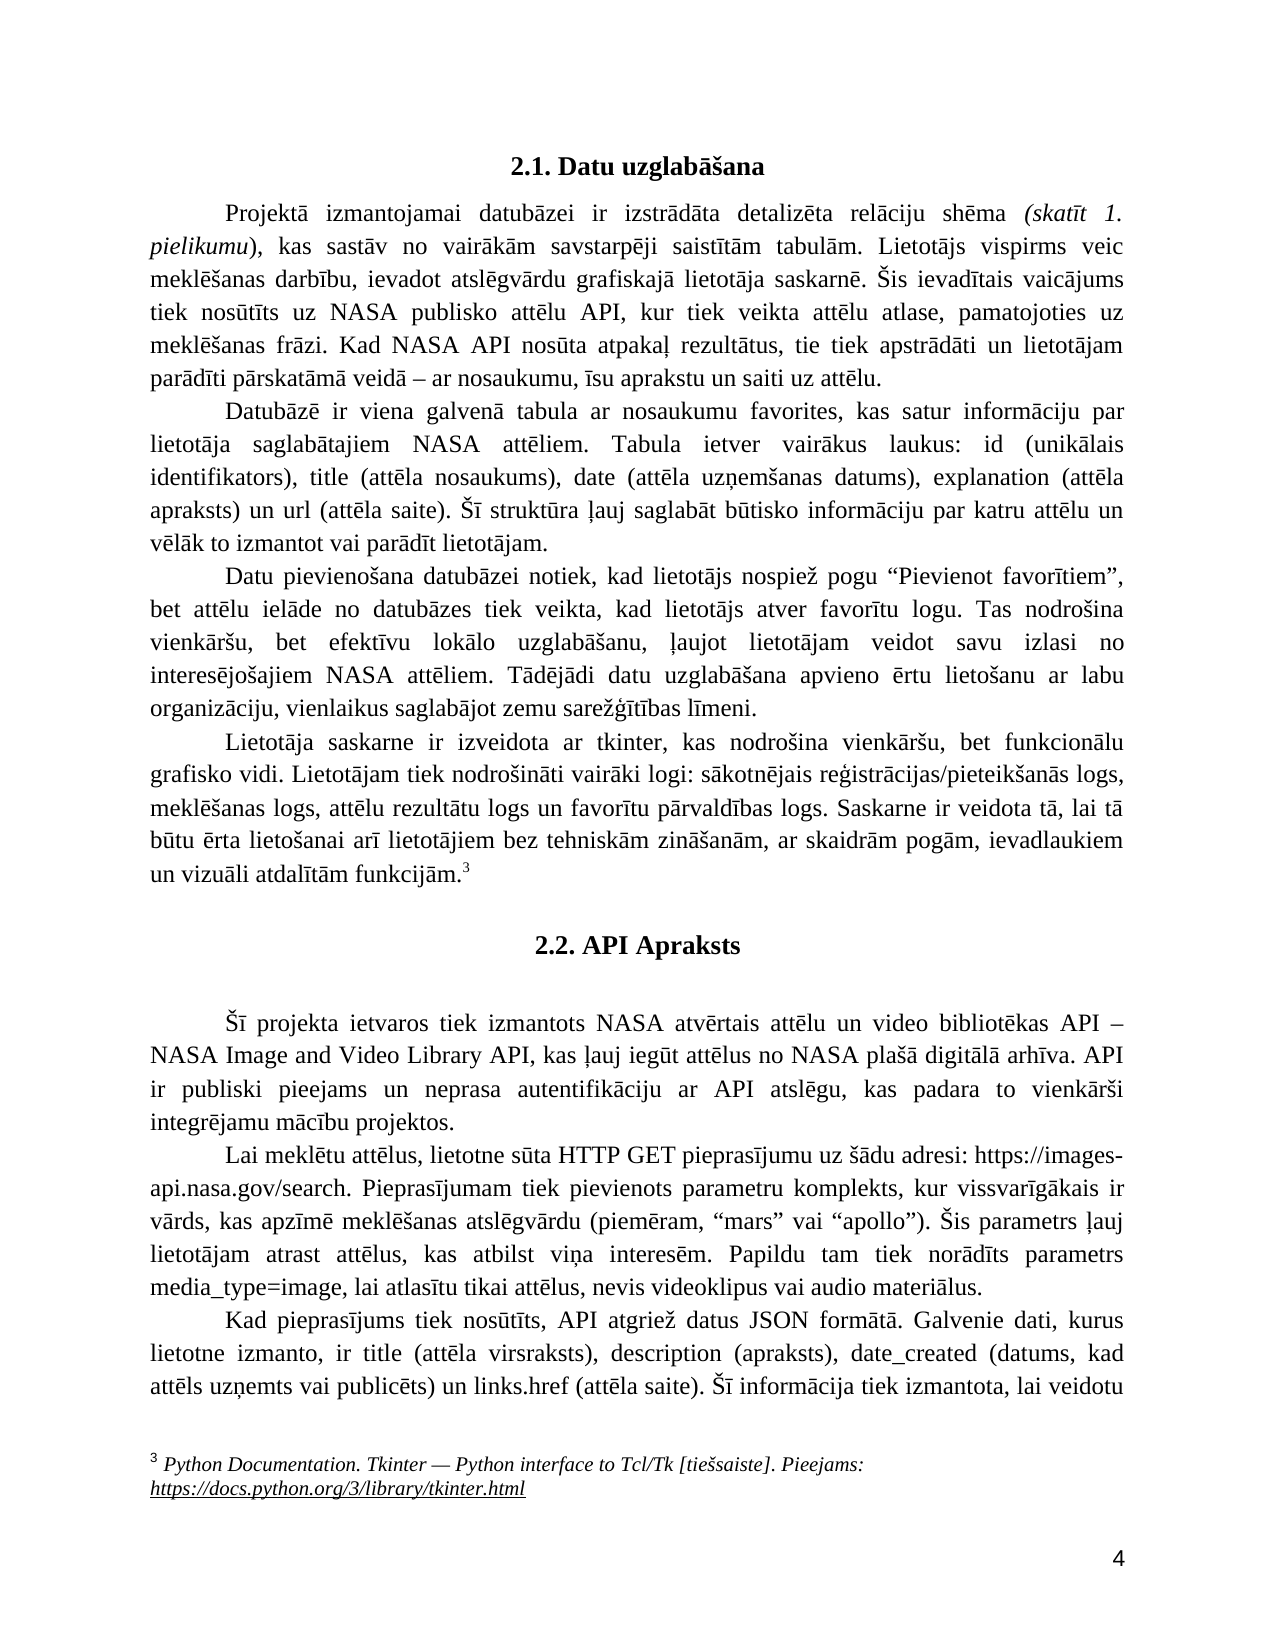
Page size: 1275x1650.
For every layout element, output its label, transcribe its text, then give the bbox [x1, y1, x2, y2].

text Projektā izmantojamai datubāzei ir izstrādāta detalizēta relāciju shēma (skatīt 1. pielikumu), kas sastāv no vairākām savstarpēji saistītām tabulām. Lietotājs vispirms veic meklēšanas darbību, ievadot atslēgvārdu grafiskajā lietotāja saskarnē. Šis ievadītais vaicājums tiek nosūtīts uz NASA publisko attēlu API, kur tiek veikta attēlu atlase, pamatojoties uz meklēšanas frāzi. Kad NASA API nosūta atpakaļ rezultātus, tie tiek apstrādāti un lietotājam parādīti pārskatāmā veidā – ar nosaukumu, īsu aprakstu un saiti uz attēlu. [150, 198, 1125, 392]
subtitle 2.2. API Apraksts [150, 929, 1125, 960]
text Šī projekta ietvaros tiek izmantots NASA atvērtais attēlu un video bibliotēkas API – NASA Image and Video Library API, kas ļauj iegūt attēlus no NASA plašā digitālā arhīva. API ir publiski pieejams un neprasa autentifikāciju ar API atslēgu, kas padara to vienkārši integrējamu mācību projektos. [150, 1008, 1125, 1135]
text Datu pievienošana datubāzei notiek, kad lietotājs nospiež pogu “Pievienot favorītiem”, bet attēlu ielāde no datubāzes tiek veikta, kad lietotājs atver favorītu logu. Tas nodrošina vienkāršu, bet efektīvu lokālo uzglabāšanu, ļaujot lietotājam veidot savu izlasi no interesējošajiem NASA attēliem. Tādējādi datu uzglabāšana apvieno ērtu lietošanu ar labu organizāciju, vienlaikus saglabājot zemu sarežģītības līmeni. [150, 561, 1125, 722]
text Lai meklētu attēlus, lietotne sūta HTTP GET pieprasījumu uz šādu adresi: https://images-api.nasa.gov/search. Pieprasījumam tiek pievienots parametru komplekts, kur vissvarīgākais ir vārds, kas apzīmē meklēšanas atslēgvārdu (piemēram, “mars” vai “apollo”). Šis parametrs ļauj lietotājam atrast attēlus, kas atbilst viņa interesēm. Papildu tam tiek norādīts parametrs media_type=image, lai atlasītu tikai attēlus, nevis videoklipus vai audio materiālus. [150, 1140, 1125, 1301]
subtitle 2.1. Datu uzglabāšana [150, 150, 1125, 181]
text Lietotāja saskarne ir izveidota ar tkinter, kas nodrošina vienkāršu, bet funkcionālu grafisko vidi. Lietotājam tiek nodrošināti vairāki logi: sākotnējais reģistrācijas/pieteikšanās logs, meklēšanas logs, attēlu rezultātu logs un favorītu pārvaldības logs. Saskarne ir veidota tā, lai tā būtu ērta lietošanai arī lietotājiem bez tehniskām zināšanām, ar skaidrām pogām, ievadlaukiem un vizuāli atdalītām funkcijām. [150, 727, 1125, 887]
text Datubāzē ir viena galvenā tabula ar nosaukumu favorites, kas satur informāciju par lietotāja saglabātajiem NASA attēliem. Tabula ietver vairākus laukus: id (unikālais identifikators), title (attēla nosaukums), date (attēla uzņemšanas datums), explanation (attēla apraksts) un url (attēla saite). Šī struktūra ļauj saglabāt būtisko informāciju par katru attēlu un vēlāk to izmantot vai parādīt lietotājam. [150, 396, 1125, 557]
